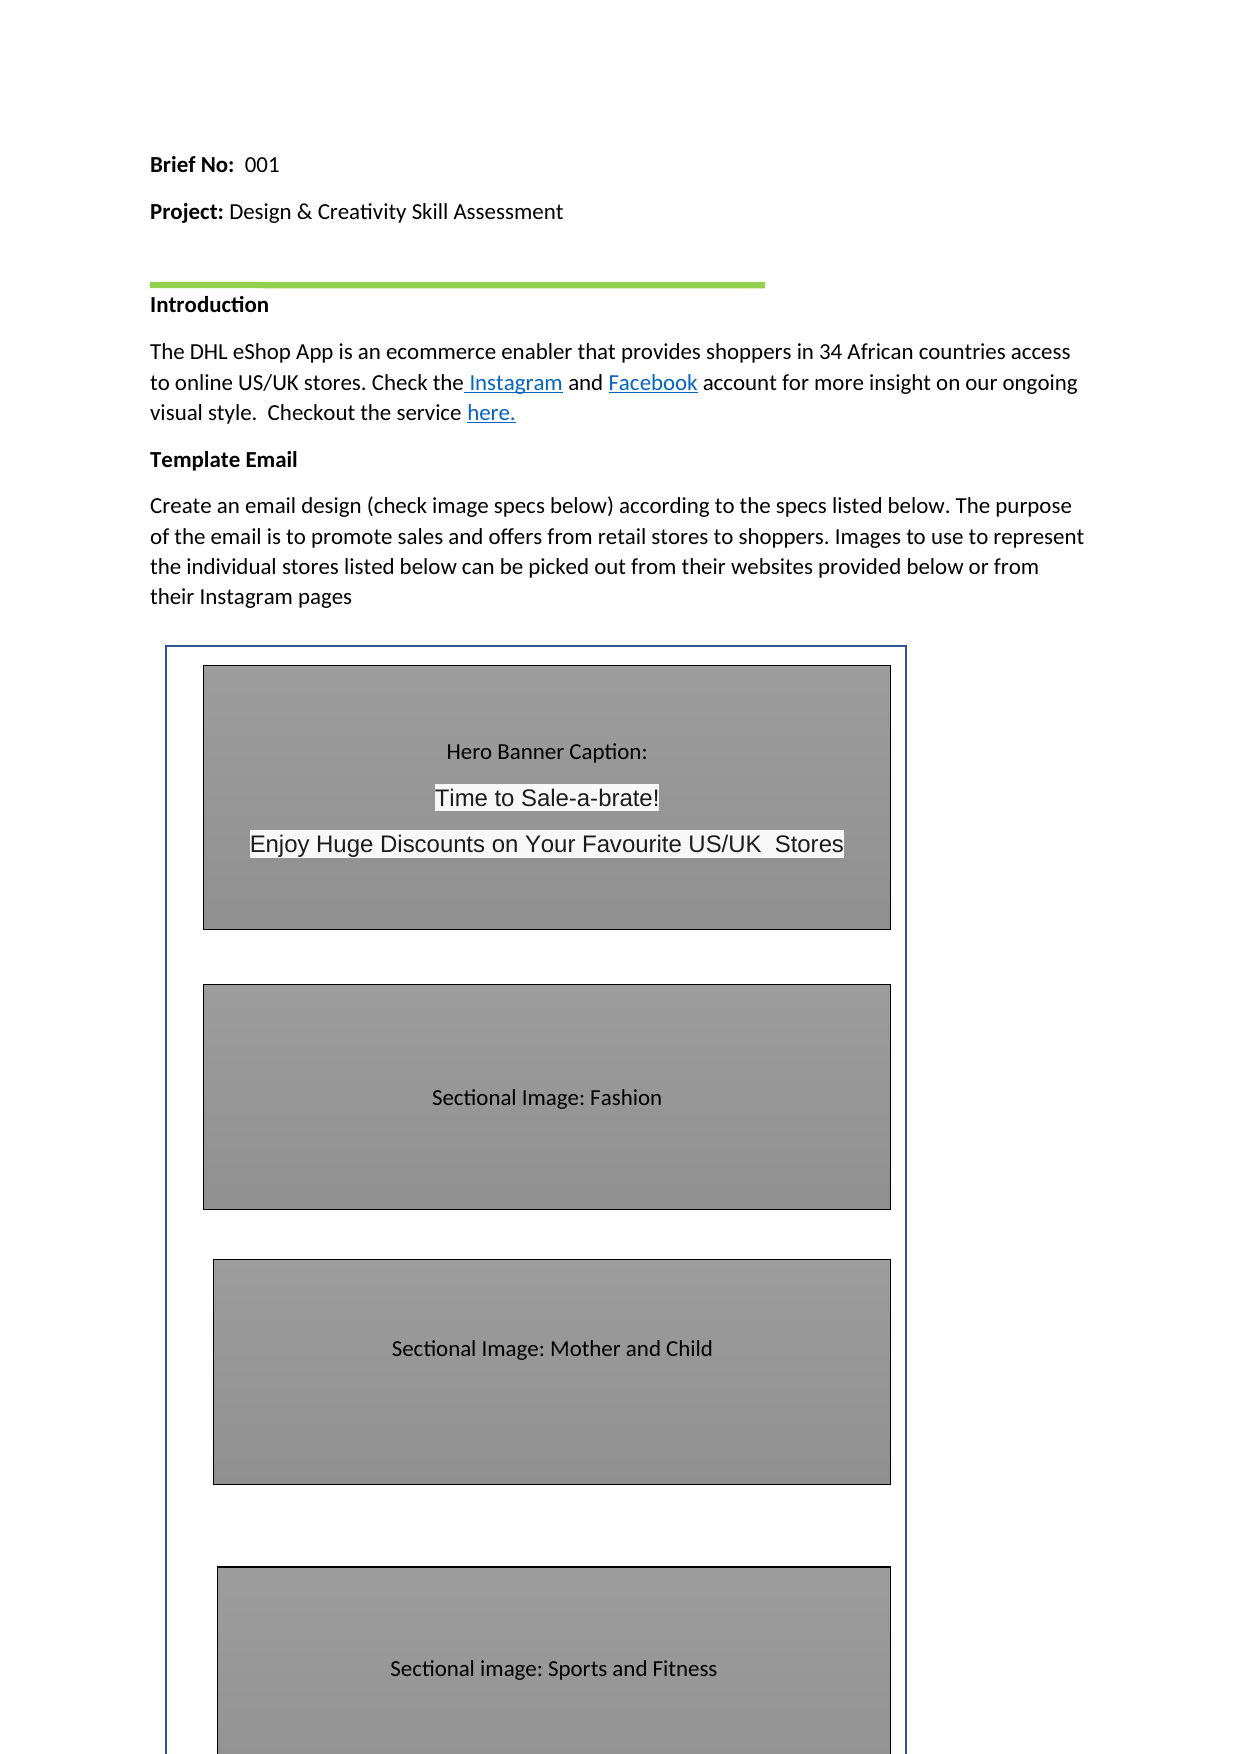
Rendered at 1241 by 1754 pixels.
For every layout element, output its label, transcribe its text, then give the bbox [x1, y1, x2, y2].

text The DHL eShop App is an ecommerce enabler that provides shoppers in 34 African countries access to online US/UK stores. Check the Instagram and Facebook account for more insight on our ongoing visual style. Checkout the service here. [150, 337, 1090, 426]
text Create an email design (check image specs below) according to the specs listed below. The purpose of the email is to promote sales and offers from retail stores to shoppers. Images to use to represent the individual stores listed below can be picked out from their websites provided below or from their Instagram pages [150, 492, 1090, 610]
text Template Email [150, 445, 1090, 473]
text Introduction [150, 291, 1090, 319]
text Brief No: 001 [150, 150, 1090, 178]
text Project: Design & Creativity Skill Assessment [150, 197, 1090, 225]
